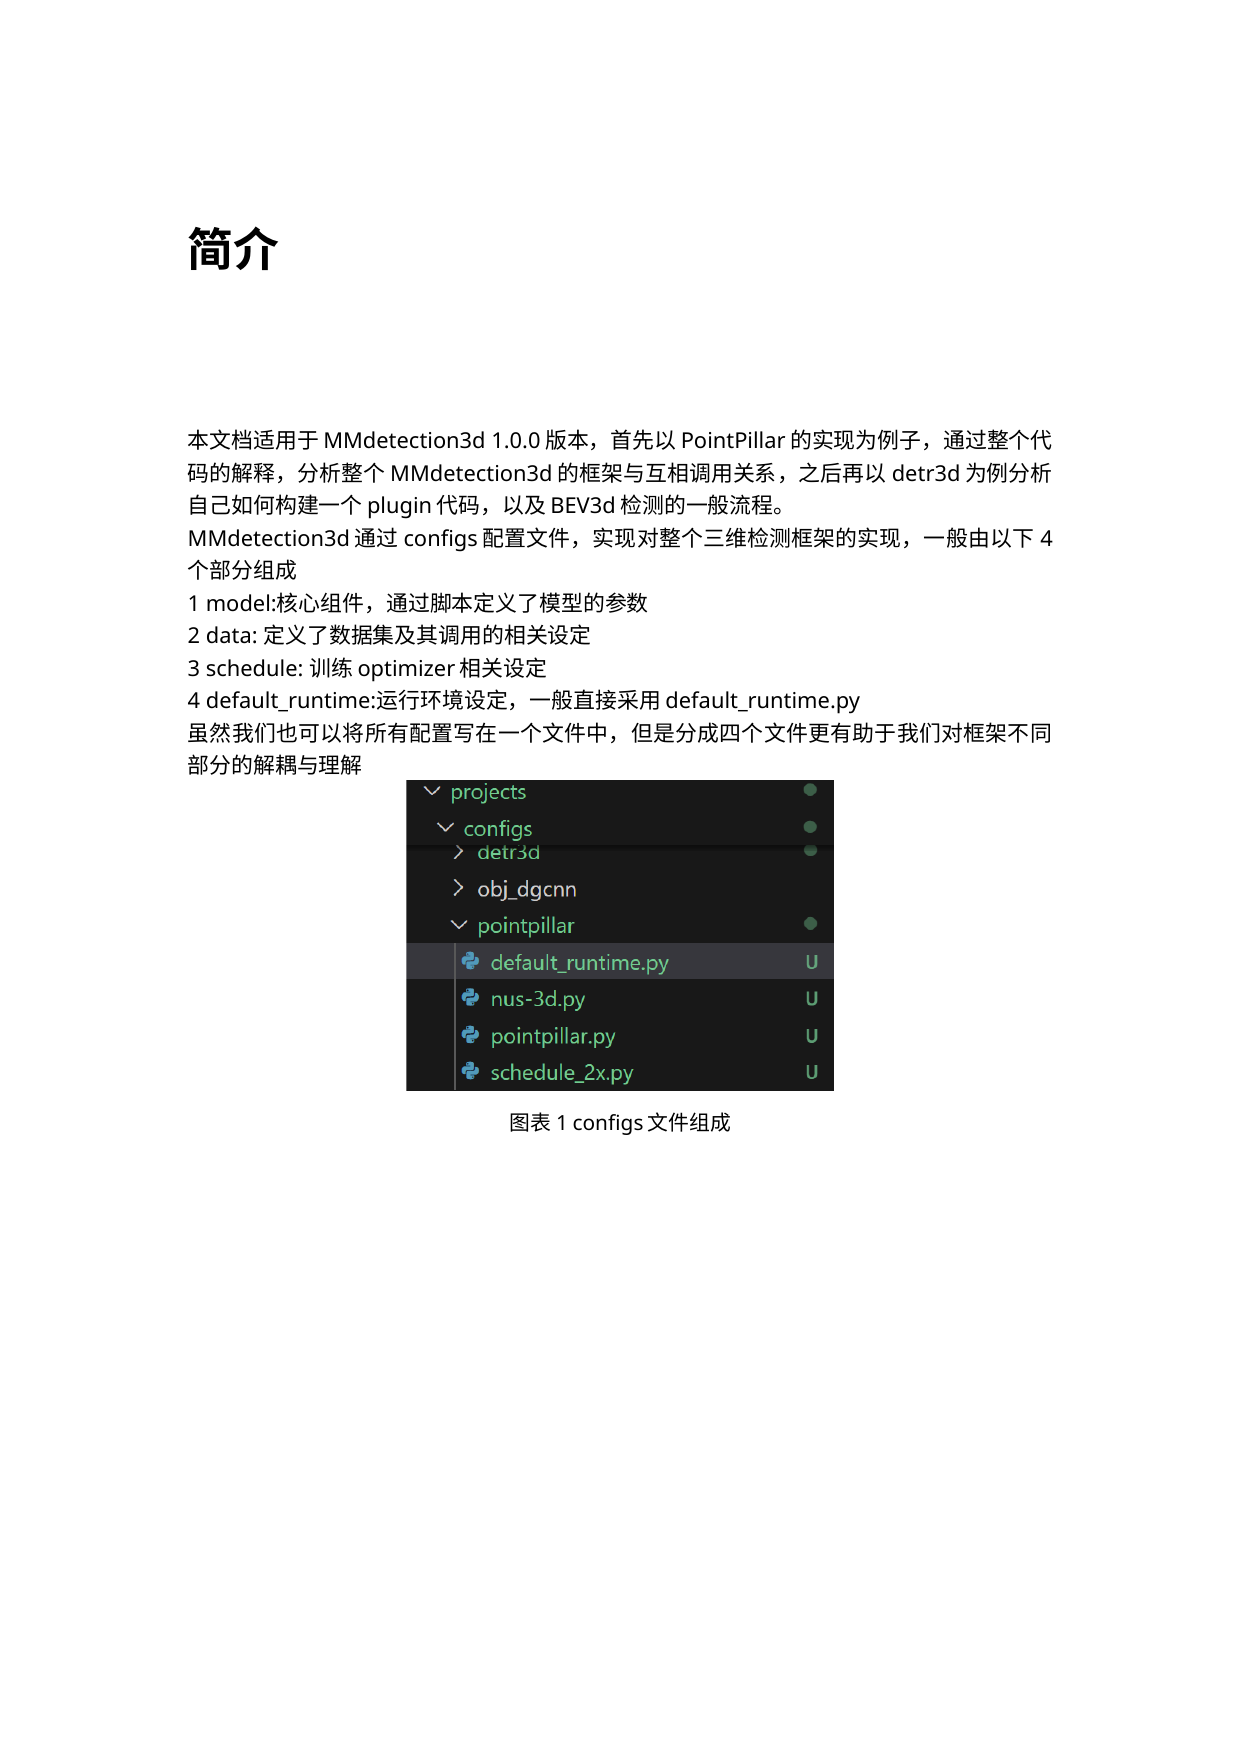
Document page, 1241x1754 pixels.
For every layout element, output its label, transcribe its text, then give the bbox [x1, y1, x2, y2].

subtitle 简介 [187, 197, 1053, 295]
text 图表 1 configs文件组成 [187, 1105, 1053, 1138]
text 4 default_runtime:运行环境设定，一般直接采用default_runtime.py [187, 683, 1053, 715]
text 2 data: 定义了数据集及其调用的相关设定 [187, 618, 1053, 650]
text MMdetection3d通过configs配置文件，实现对整个三维检测框架的实现，一般由以下4个部分组成 [187, 520, 1053, 585]
text 本文档适用于MMdetection3d 1.0.0版本，首先以PointPillar的实现为例子，通过整个代码的解释，分析整个MMdetection3d的框架与互相调用关系，之后再以detr3d为例分析自己如何构建一个plugin代码，以及BEV3d检测的一般流程。 [187, 423, 1053, 520]
text 虽然我们也可以将所有配置写在一个文件中，但是分成四个文件更有助于我们对框架不同部分的解耦与理解 [187, 715, 1053, 780]
text 1 model:核心组件，通过脚本定义了模型的参数 [187, 585, 1053, 618]
text 3 schedule: 训练optimizer相关设定 [187, 650, 1053, 683]
picture [406, 780, 834, 1091]
